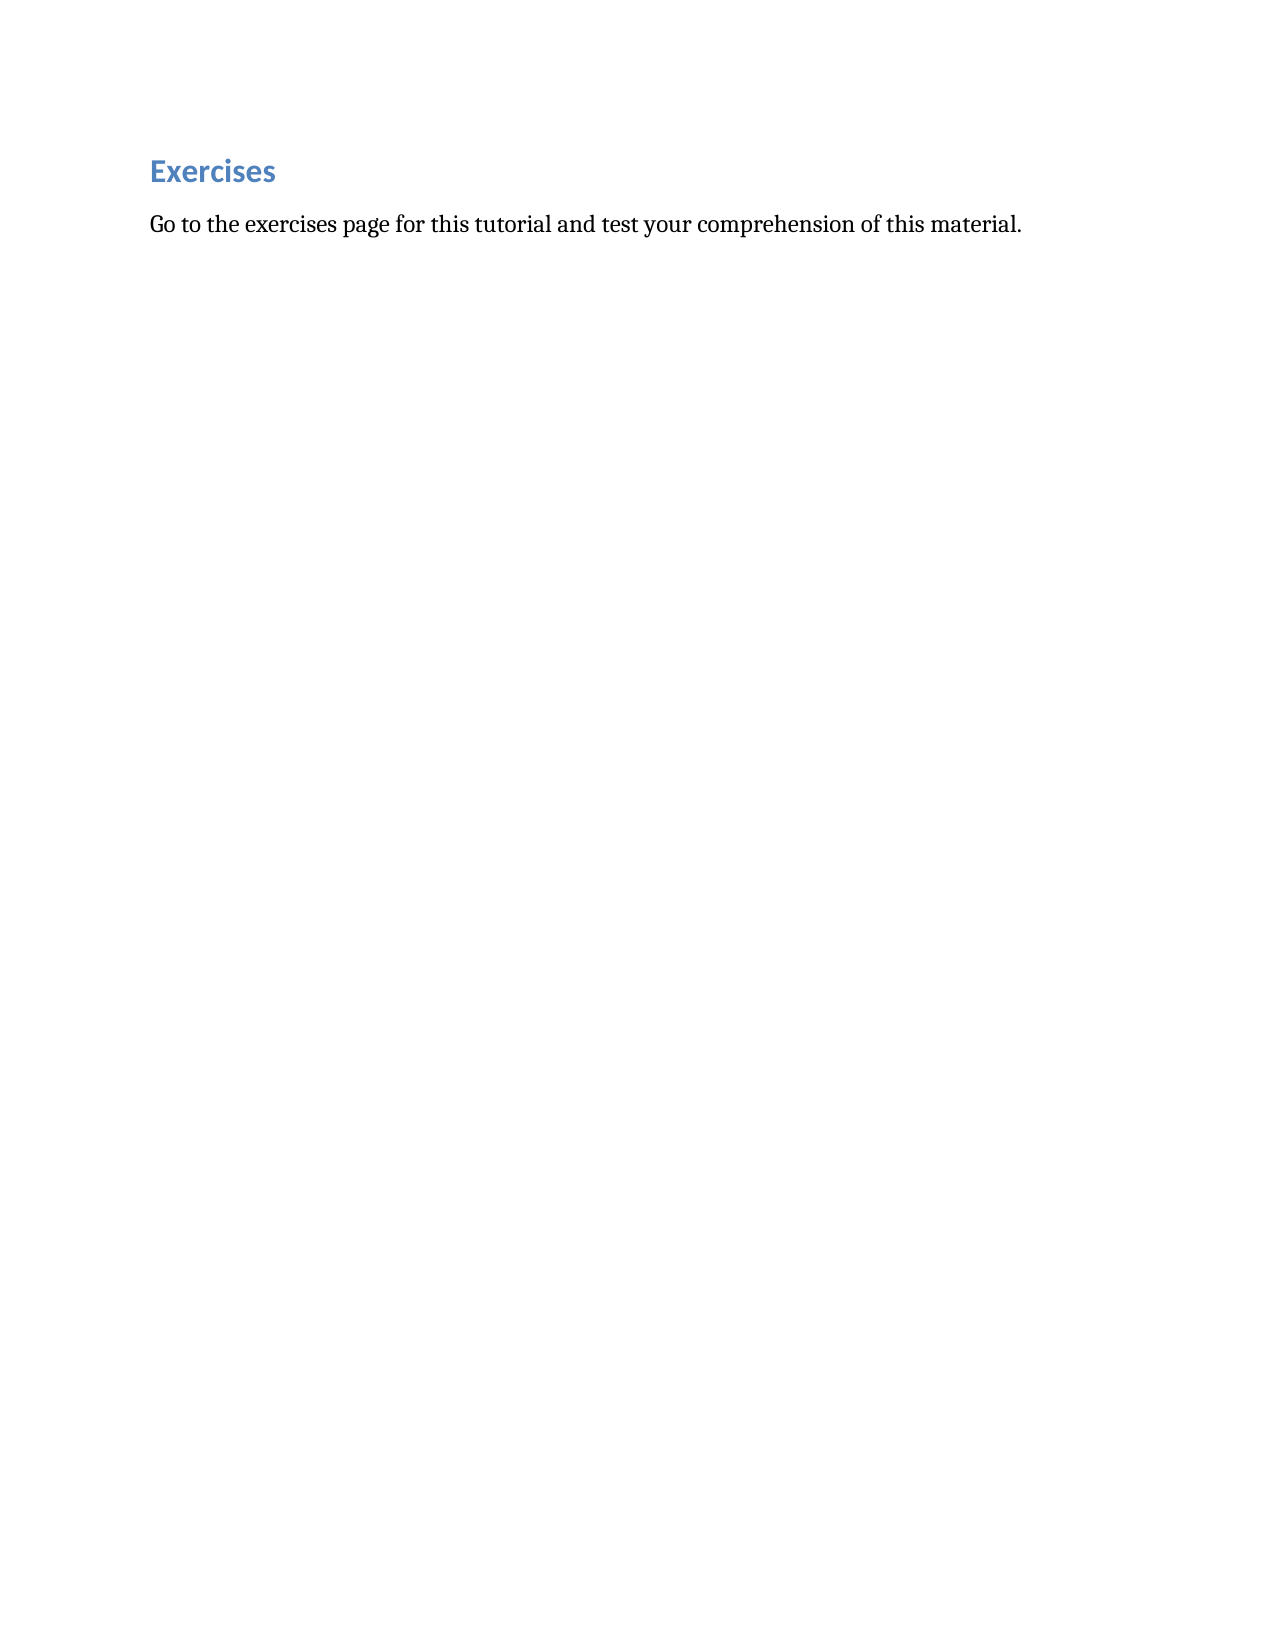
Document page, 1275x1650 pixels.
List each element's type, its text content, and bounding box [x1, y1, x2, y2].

subtitle Exercises [150, 150, 1125, 191]
text Go to the exercises page for this tutorial and test your comprehension of this material. [150, 209, 1125, 238]
